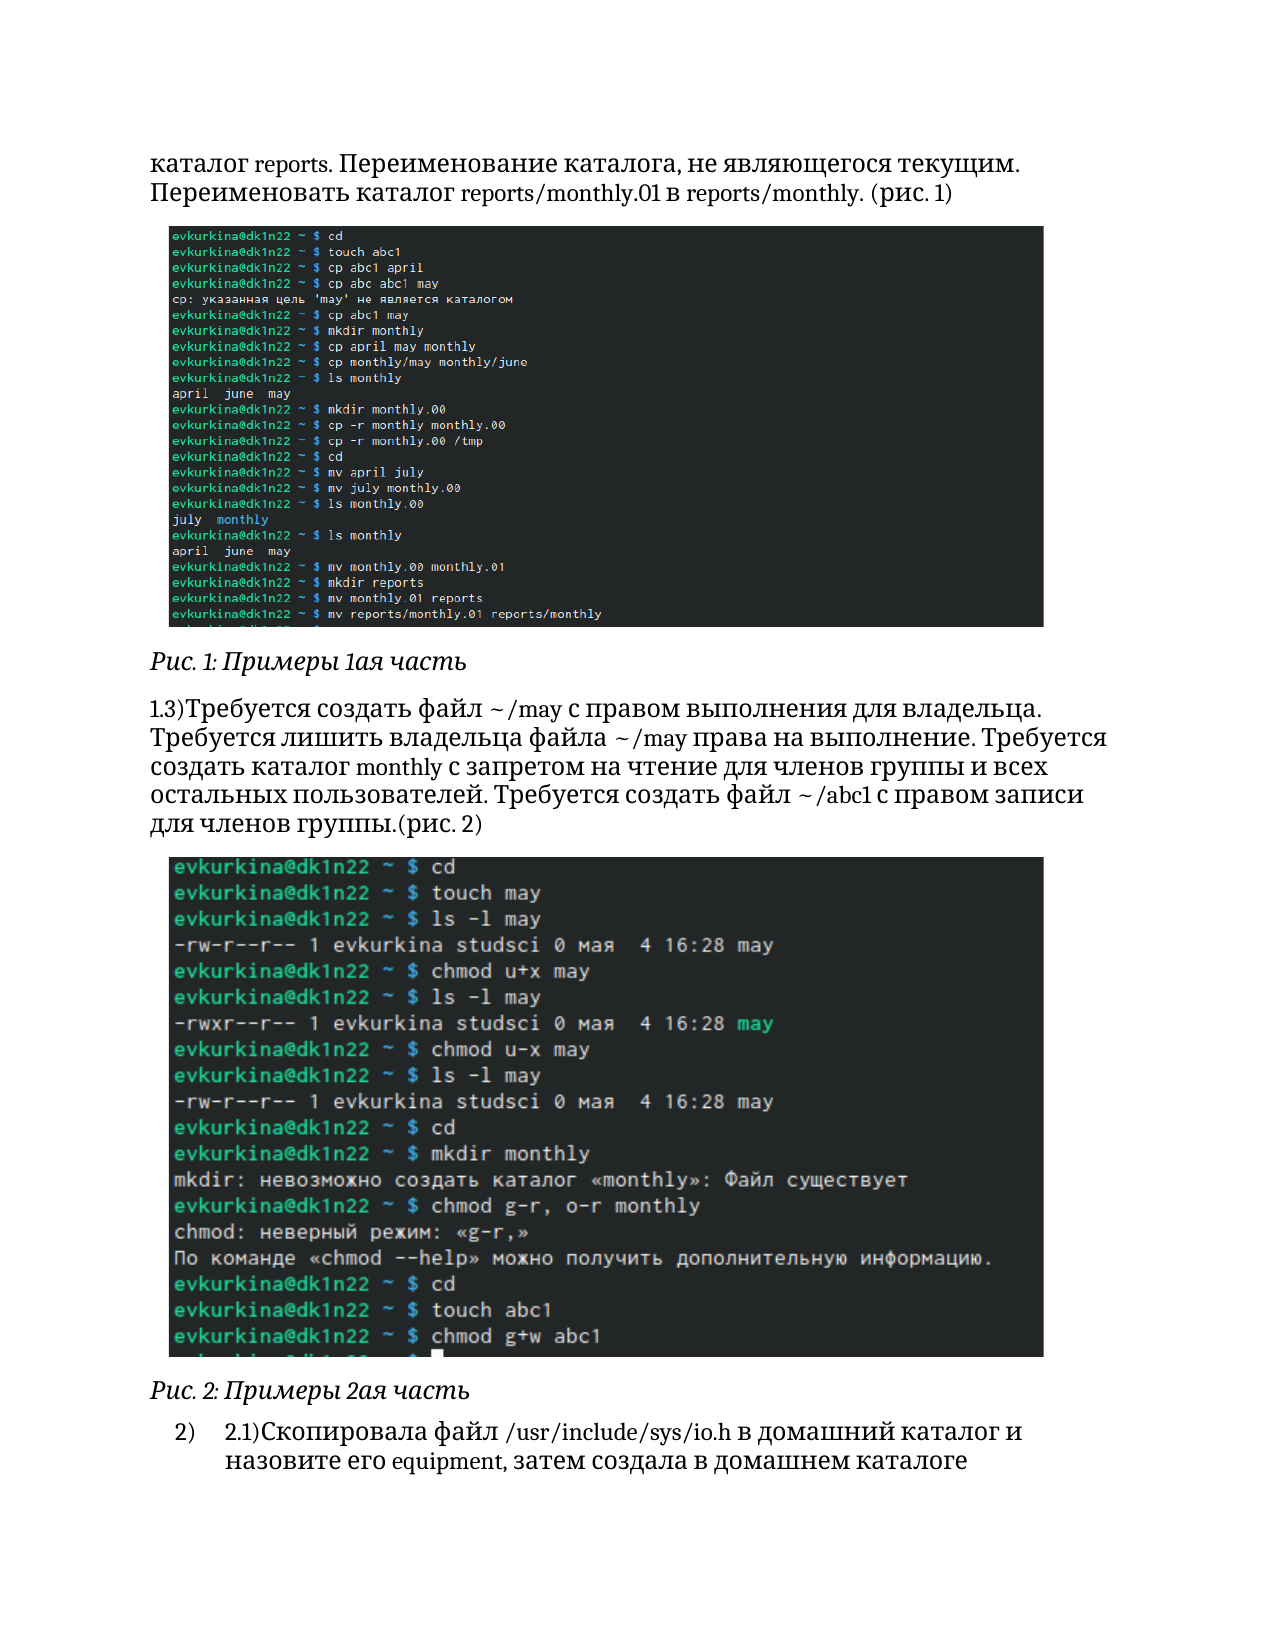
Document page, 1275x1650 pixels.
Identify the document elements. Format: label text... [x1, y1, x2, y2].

text Рис. 2: Примеры 2ая часть [150, 1377, 1125, 1406]
picture [168, 857, 1044, 1357]
picture [168, 226, 1044, 627]
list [175, 1418, 1125, 1476]
text Рис. 1: Примеры 1ая часть [150, 648, 1125, 676]
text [150, 150, 1125, 207]
text 1.3)Требуется создать файл ~/may с правом выполнения для владельца. Требуется лишить владельца файла ~/may права на выполнение. Требуется создать каталог monthly с запретом на чтение для членов группы и всех остальных пользователей. Требуется создать файл ~/abc1 с правом записи для членов группы.(рис. 2) [150, 695, 1125, 839]
